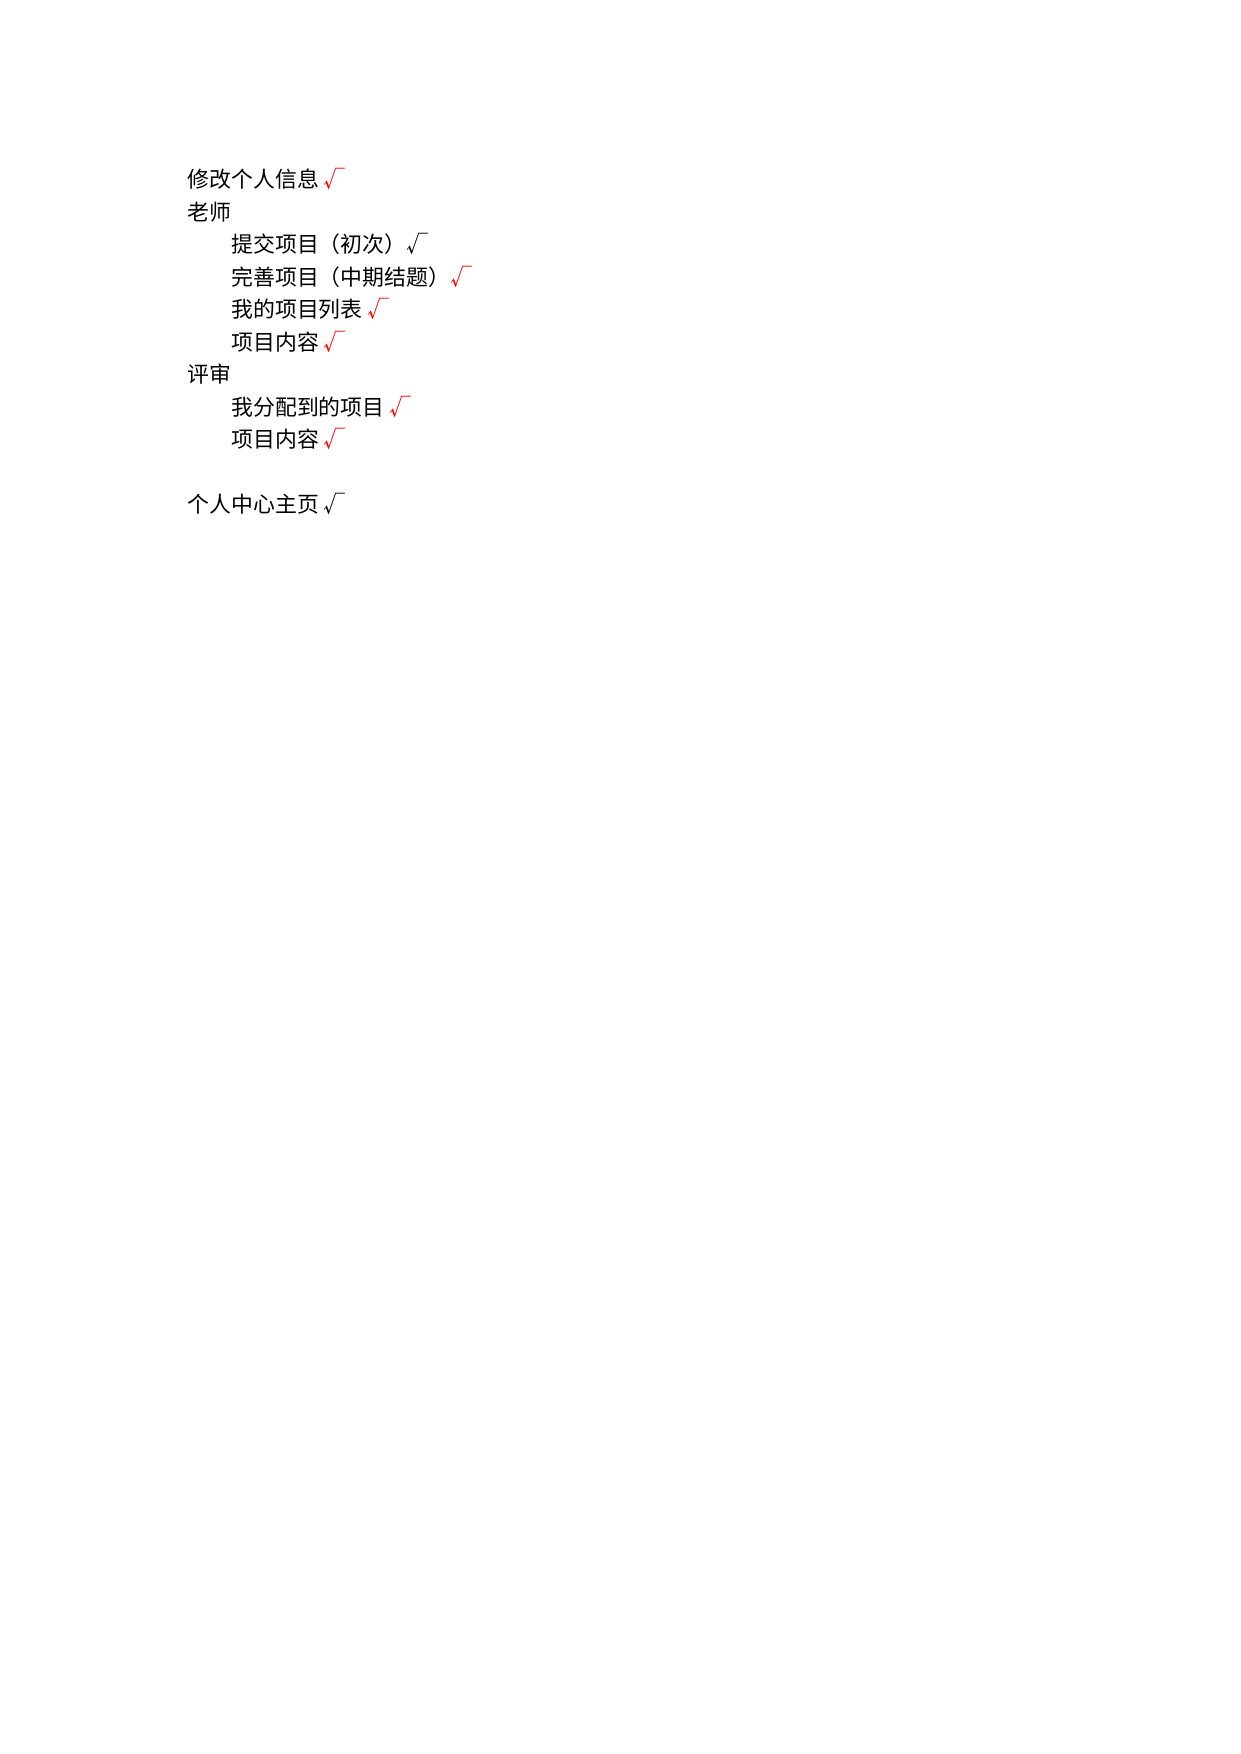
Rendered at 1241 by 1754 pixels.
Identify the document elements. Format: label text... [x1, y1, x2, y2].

text 我的项目列表 √ [187, 292, 1053, 324]
text 项目内容 √ [187, 324, 1053, 357]
text 修改个人信息 √ [187, 162, 1053, 194]
text 提交项目（初次）√ [187, 227, 1053, 259]
text 个人中心主页 √ [187, 487, 1053, 519]
text 项目内容 √ [187, 422, 1053, 454]
text 评审 [187, 357, 1053, 389]
text 老师 [187, 194, 1053, 227]
text 完善项目（中期结题）√ [187, 259, 1053, 292]
text 我分配到的项目 √ [187, 389, 1053, 422]
